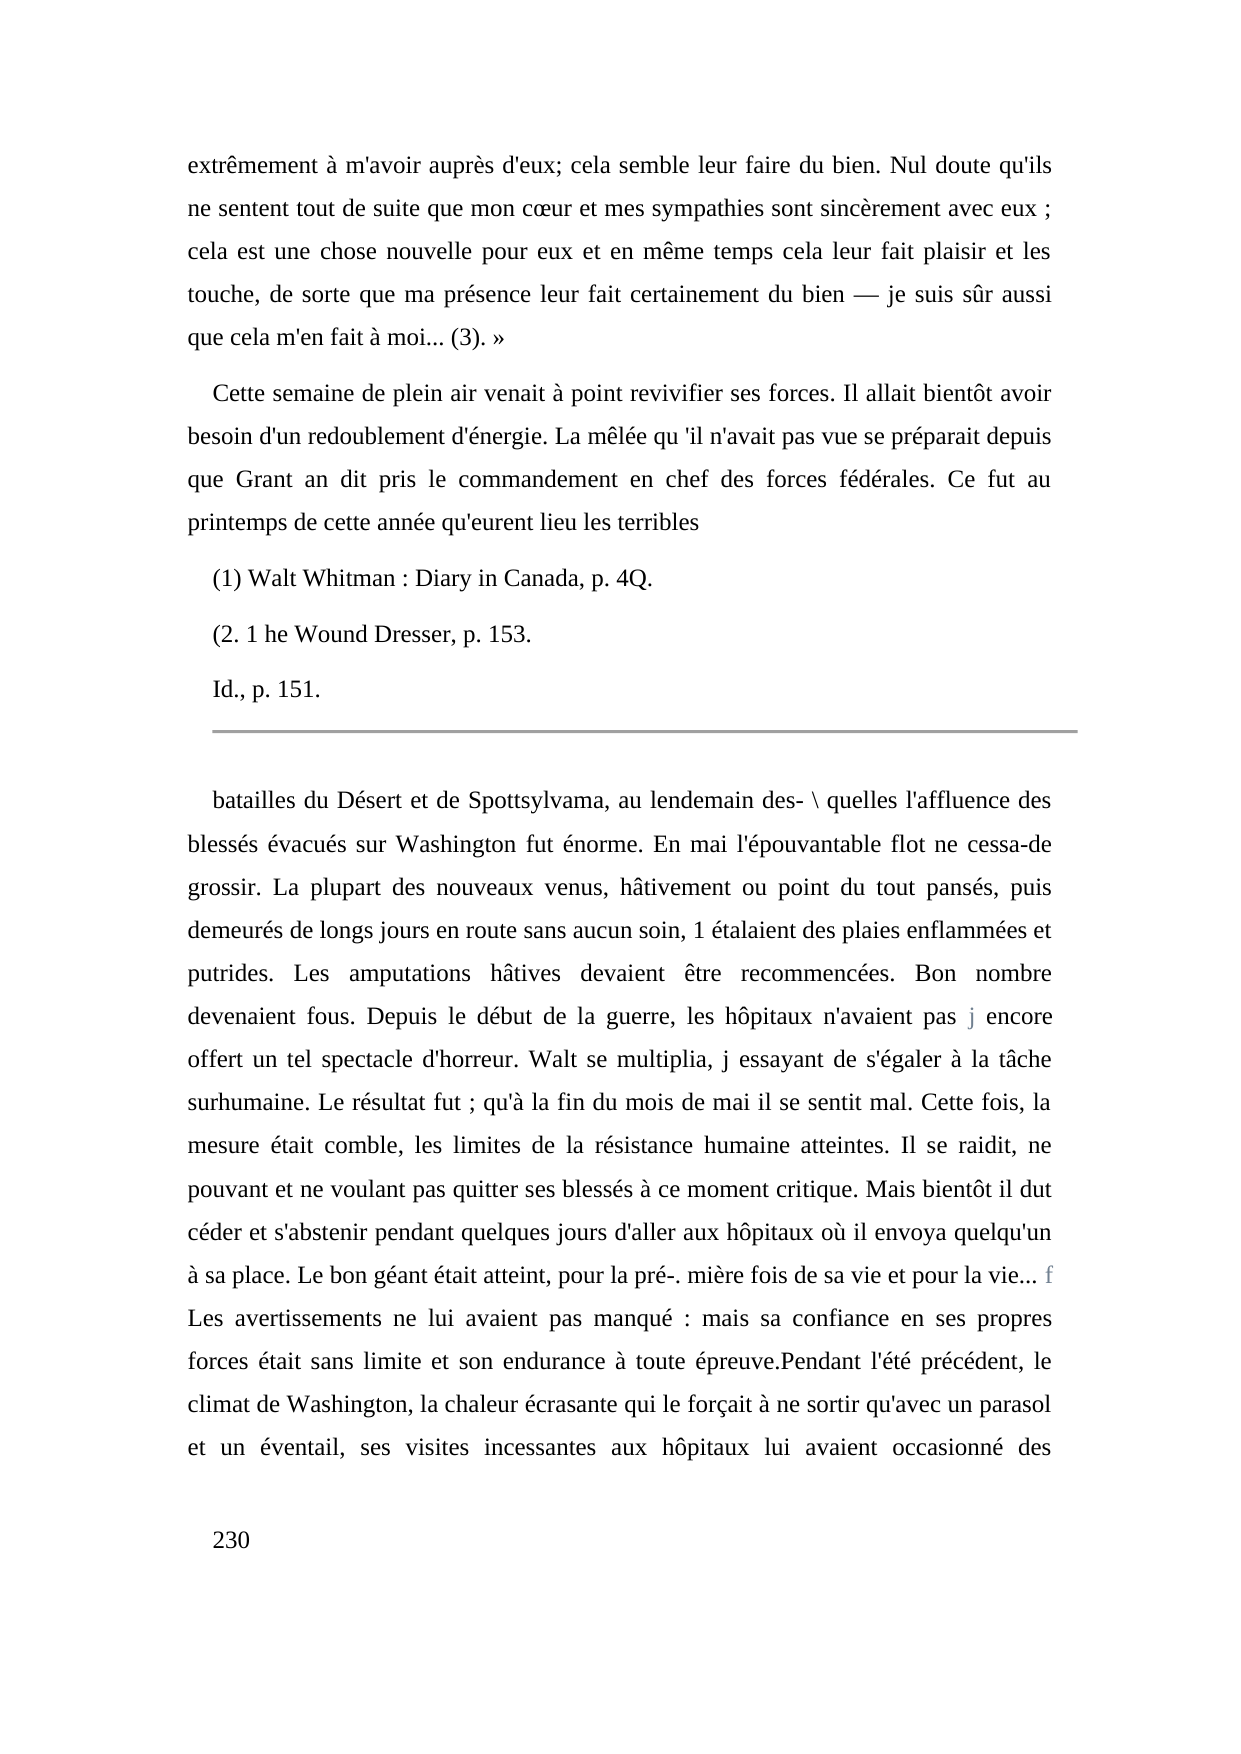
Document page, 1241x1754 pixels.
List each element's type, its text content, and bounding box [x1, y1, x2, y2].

text Id., p. 151. [187, 674, 1053, 703]
text (2. 1 he Wound Dresser, p. 153. [187, 619, 1053, 647]
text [187, 150, 1053, 351]
text Cette semaine de plein air venait à point revivifier ses forces. Il allait bientôt avoir besoin d'un redoublement d'énergie. La mêlée qu 'il n'avait pas vue se préparait depuis que Grant an dit pris le commandement en chef des forces fédérales. Ce fut au printemps de cette année qu'eurent lieu les terribles [187, 378, 1053, 536]
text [187, 786, 1053, 1461]
text (1) Walt Whitman : Diary in Canada, p. 4Q. [187, 563, 1053, 592]
